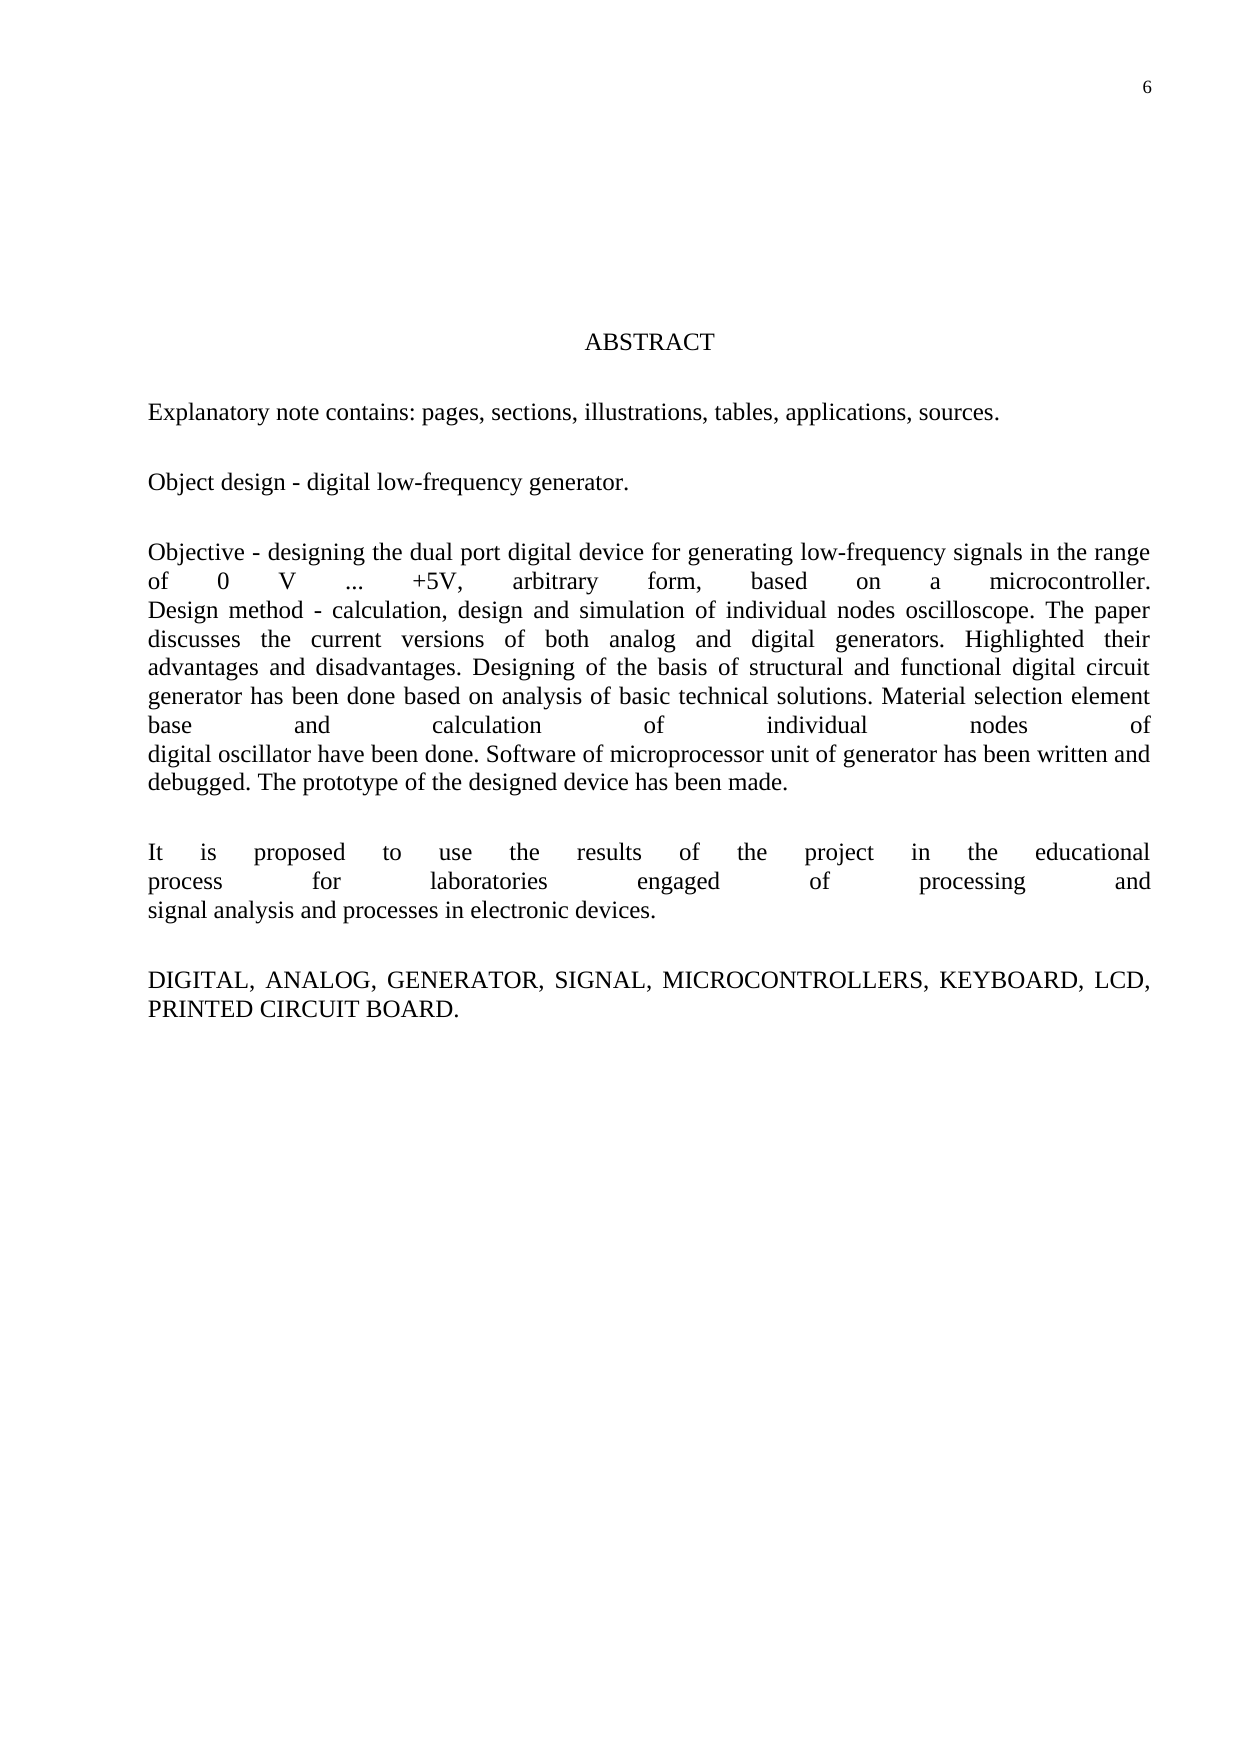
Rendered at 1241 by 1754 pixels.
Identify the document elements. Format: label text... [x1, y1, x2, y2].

text DIGITAL, ANALOG, GENERATOR, SIGNAL, MICROCONTROLLERS, KEYBOARD, LCD, PRINTED CIRCUIT BOARD. [148, 936, 1152, 1022]
text ABSTRACT [148, 327, 1152, 356]
text It is proposed to use the results of the project in the educational process for laboratories engaged of processing and signal analysis and processes in electronic devices. [148, 809, 1152, 924]
text Objective - designing the dual port digital device for generating low-frequency signals in the range of 0 V ... +5V, arbitrary form, based on a microcontroller. Design method - calculation, design and simulation of individual nodes oscilloscope. The paper discusses the current versions of both analog and digital generators. Highlighted their advantages and disadvantages. Designing of the basis of structural and functional digital circuit generator has been done based on analysis of basic technical solutions. Material selection element base and calculation of individual nodes of digital oscillator have been done. Software of microprocessor unit of generator has been written and debugged. The prototype of the designed device has been made. [148, 509, 1152, 796]
text Object design - digital low-frequency generator. [148, 439, 1152, 496]
text Explanatory note contains: pages, sections, illustrations, tables, applications, sources. [148, 369, 1152, 426]
